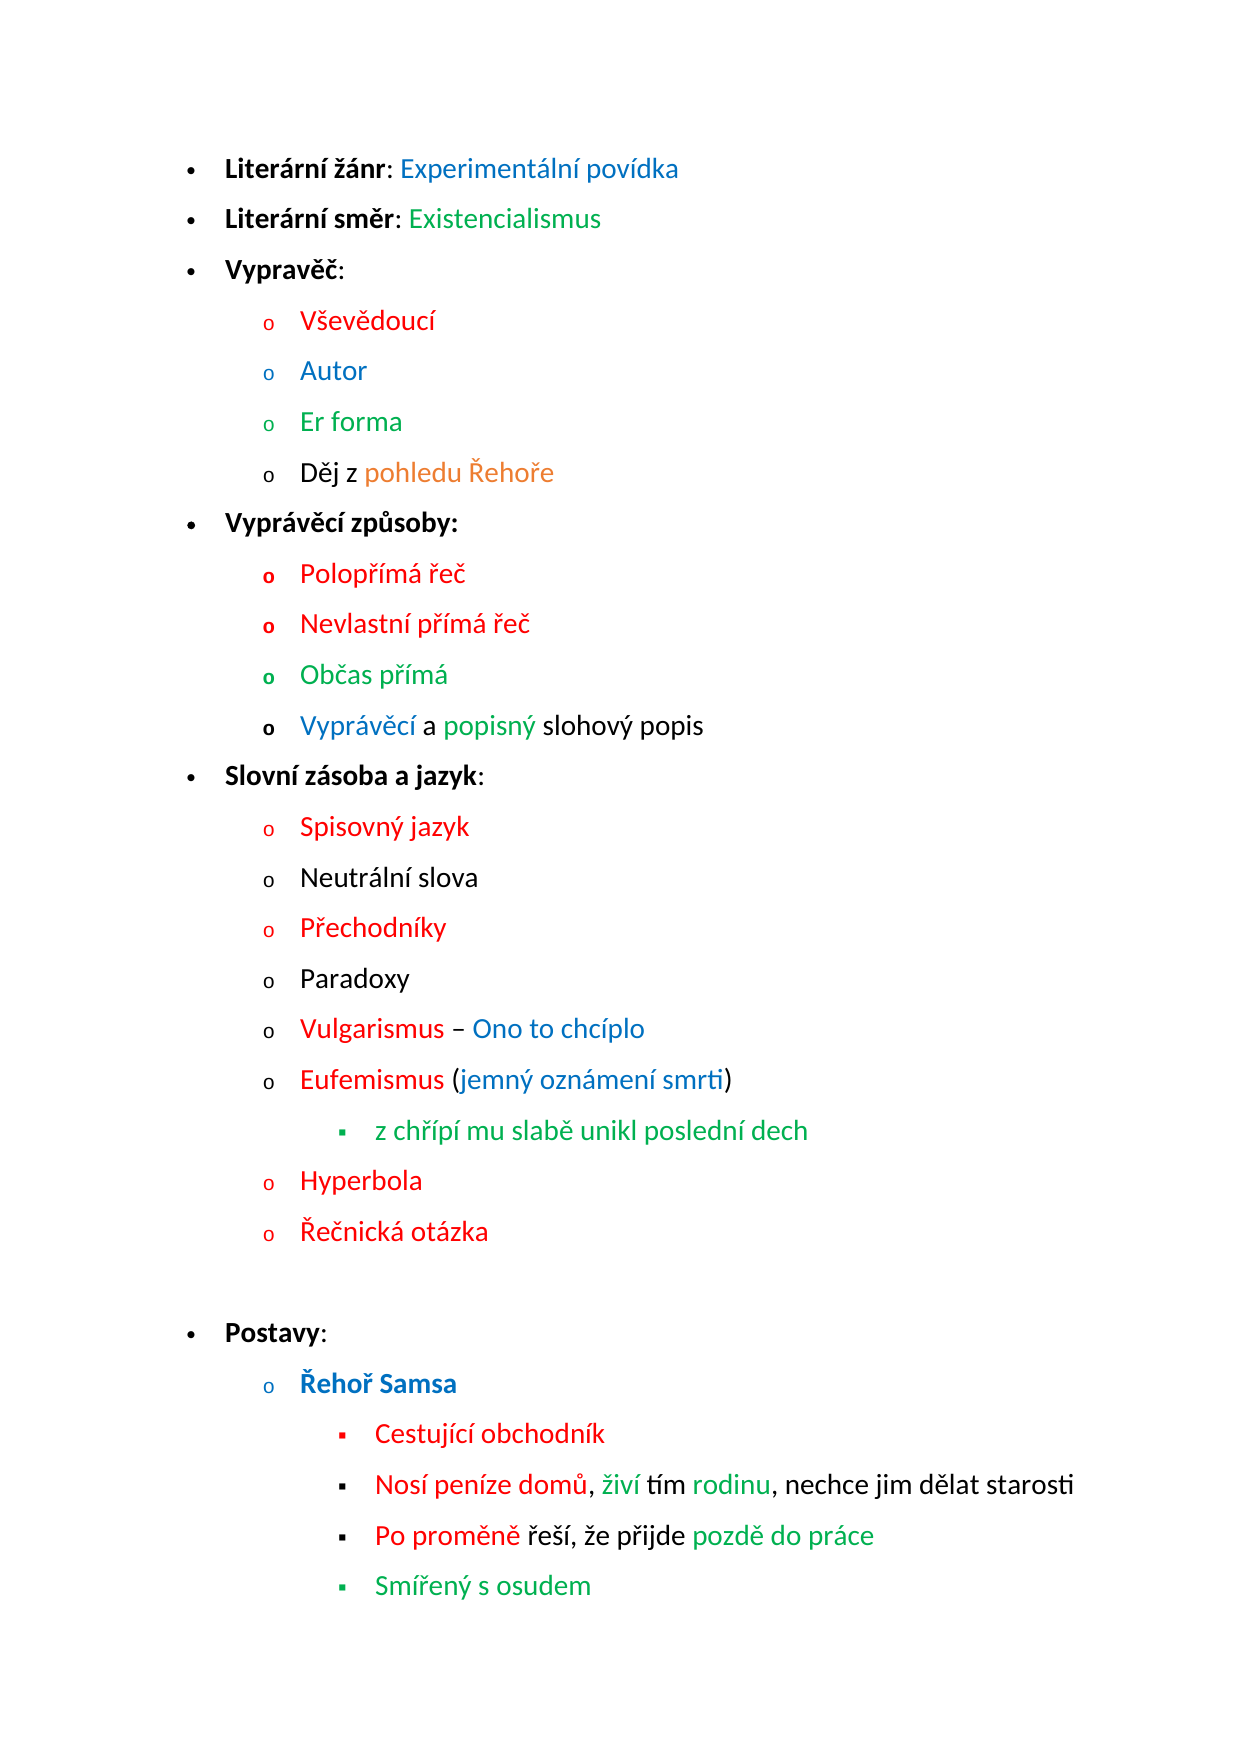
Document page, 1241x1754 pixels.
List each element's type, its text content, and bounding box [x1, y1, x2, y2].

list Vševědoucí [262, 302, 1090, 337]
list Polopřímá řeč [262, 555, 1090, 591]
list Vypravěč: [187, 251, 1090, 287]
list Občas přímá [262, 656, 1090, 692]
list Autor [262, 352, 1090, 388]
list Řehoř Samsa [262, 1365, 1090, 1401]
list Vyprávěcí a popisný slohový popis [262, 707, 1090, 742]
list Paradoxy [262, 960, 1090, 996]
list Neutrální slova [262, 859, 1090, 894]
list Eufemismus (jemný oznámení smrti) [262, 1061, 1090, 1097]
list Hyperbola [262, 1162, 1090, 1198]
list Děj z pohledu Řehoře [262, 454, 1090, 489]
list Řečnická otázka [262, 1213, 1090, 1249]
list Vyprávěcí způsoby: [187, 504, 1090, 540]
list Postavy: [187, 1314, 1090, 1350]
list Smířený s osudem [337, 1567, 1090, 1603]
list Nosí peníze domů, živí tím rodinu, nechce jim dělat starosti [337, 1466, 1090, 1502]
list Slovní zásoba a jazyk: [187, 757, 1090, 793]
list Nevlastní přímá řeč [262, 606, 1090, 641]
list Vulgarismus – Ono to chcíplo [262, 1011, 1090, 1046]
list Cestující obchodník [337, 1416, 1090, 1451]
list Přechodníky [262, 909, 1090, 945]
list Po proměně řeší, že přijde pozdě do práce [337, 1517, 1090, 1552]
list Literární směr: Existencialismus [187, 201, 1090, 236]
list Er forma [262, 403, 1090, 439]
list z chřípí mu slabě unikl poslední dech [337, 1112, 1090, 1147]
list Spisovný jazyk [262, 808, 1090, 844]
list Literární žánr: Experimentální povídka [187, 150, 1090, 186]
